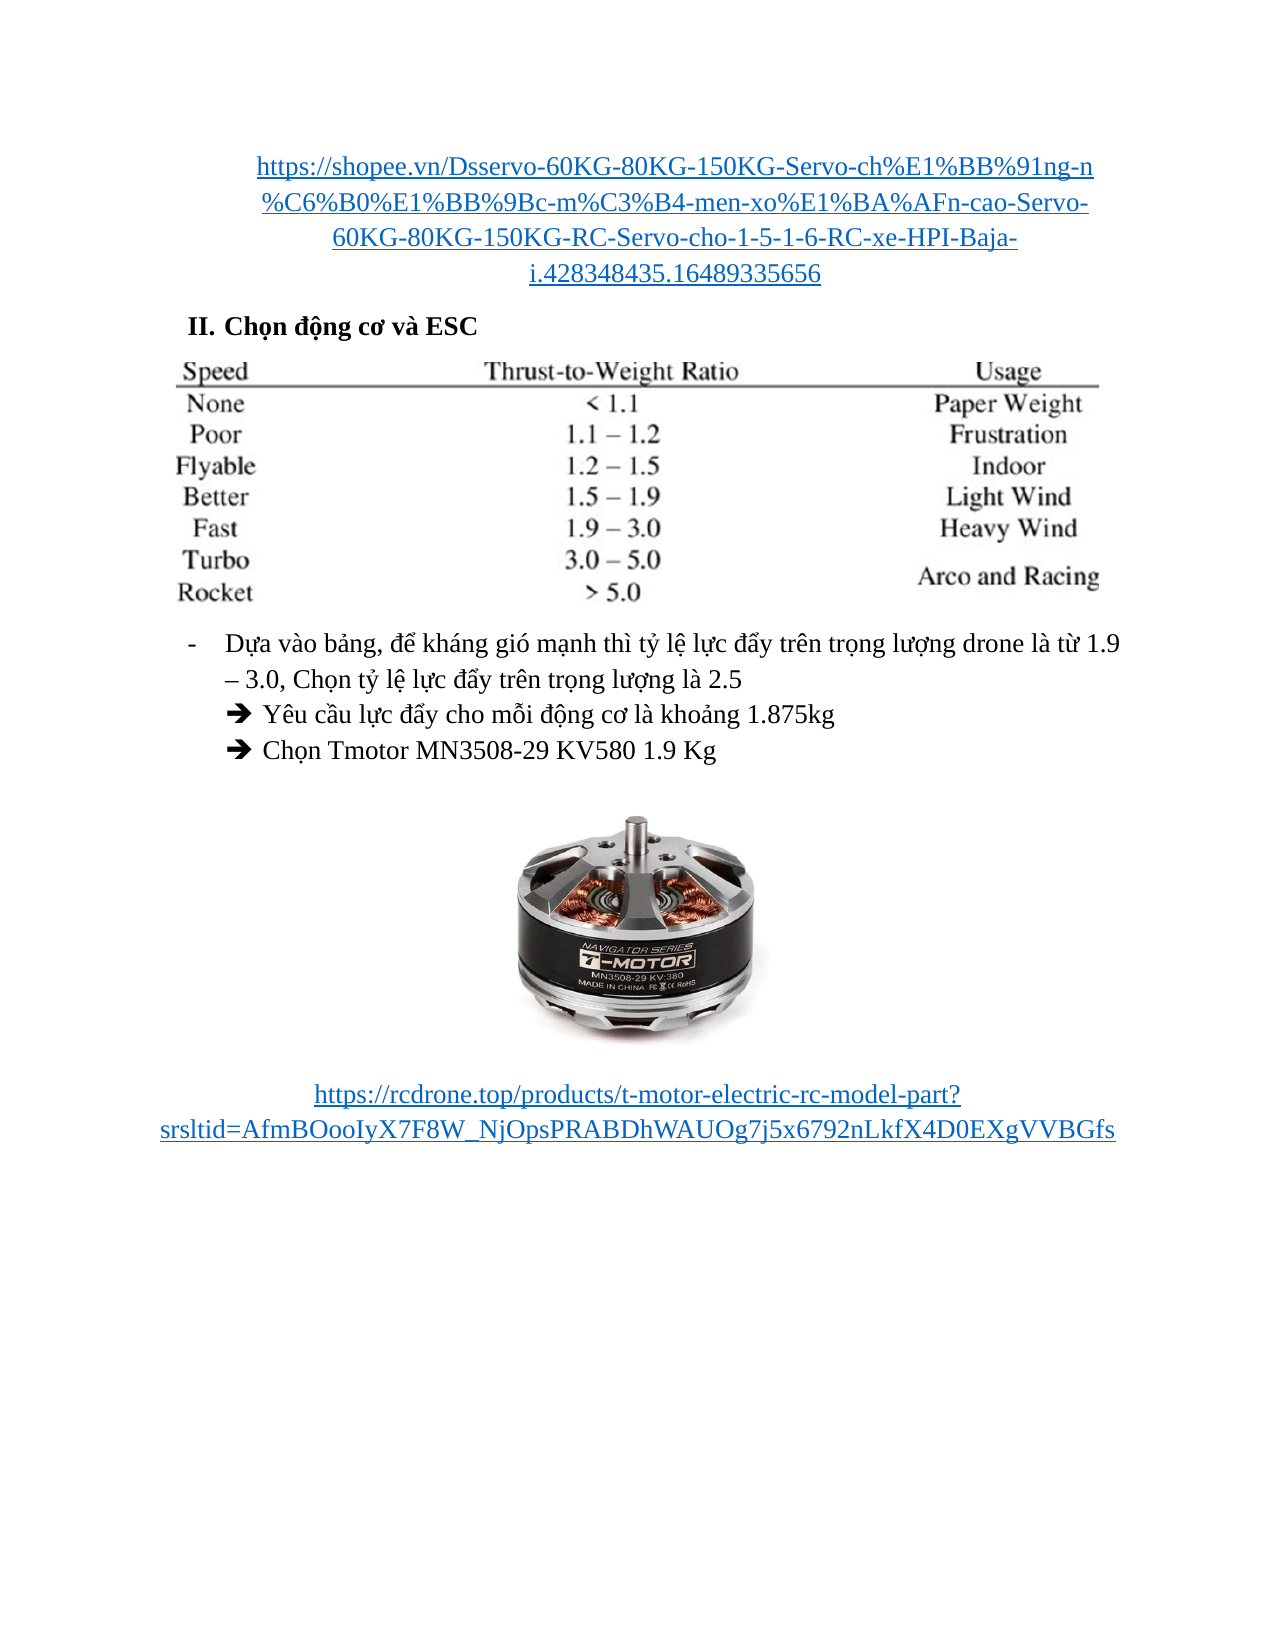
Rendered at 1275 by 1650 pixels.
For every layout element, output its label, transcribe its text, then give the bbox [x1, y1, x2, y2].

text https://rcdrone.top/products/t-motor-electric-rc-model-part?srsltid=AfmBOooIyX7F8W_NjOpsPRABDhWAUOg7j5x6792nLkfX4D0EXgVVBGfs [150, 1078, 1125, 1145]
picture [175, 362, 1100, 606]
list Yêu cầu lực đẩy cho mỗi động cơ là khoảng 1.875kg [225, 698, 1125, 730]
picture [494, 787, 781, 1057]
list Chọn Tmotor MN3508-29 KV580 1.9 Kg [225, 734, 1125, 766]
text https://shopee.vn/Dsservo-60KG-80KG-150KG-Servo-ch%E1%BB%91ng-n%C6%B0%E1%BB%9Bc-m%C3%B4-men-xo%E1%BA%AFn-cao-Servo-60KG-80KG-150KG-RC-Servo-cho-1-5-1-6-RC-xe-HPI-Baja-i.428348435.16489335656 [225, 150, 1125, 288]
list Dựa vào bảng, để kháng gió mạnh thì tỷ lệ lực đẩy trên trọng lượng drone là từ 1.9 – 3.0, Chọn tỷ lệ lực đẩy trên trọng lượng là 2.5 [187, 627, 1125, 694]
list Chọn động cơ và ESC [187, 309, 1125, 341]
